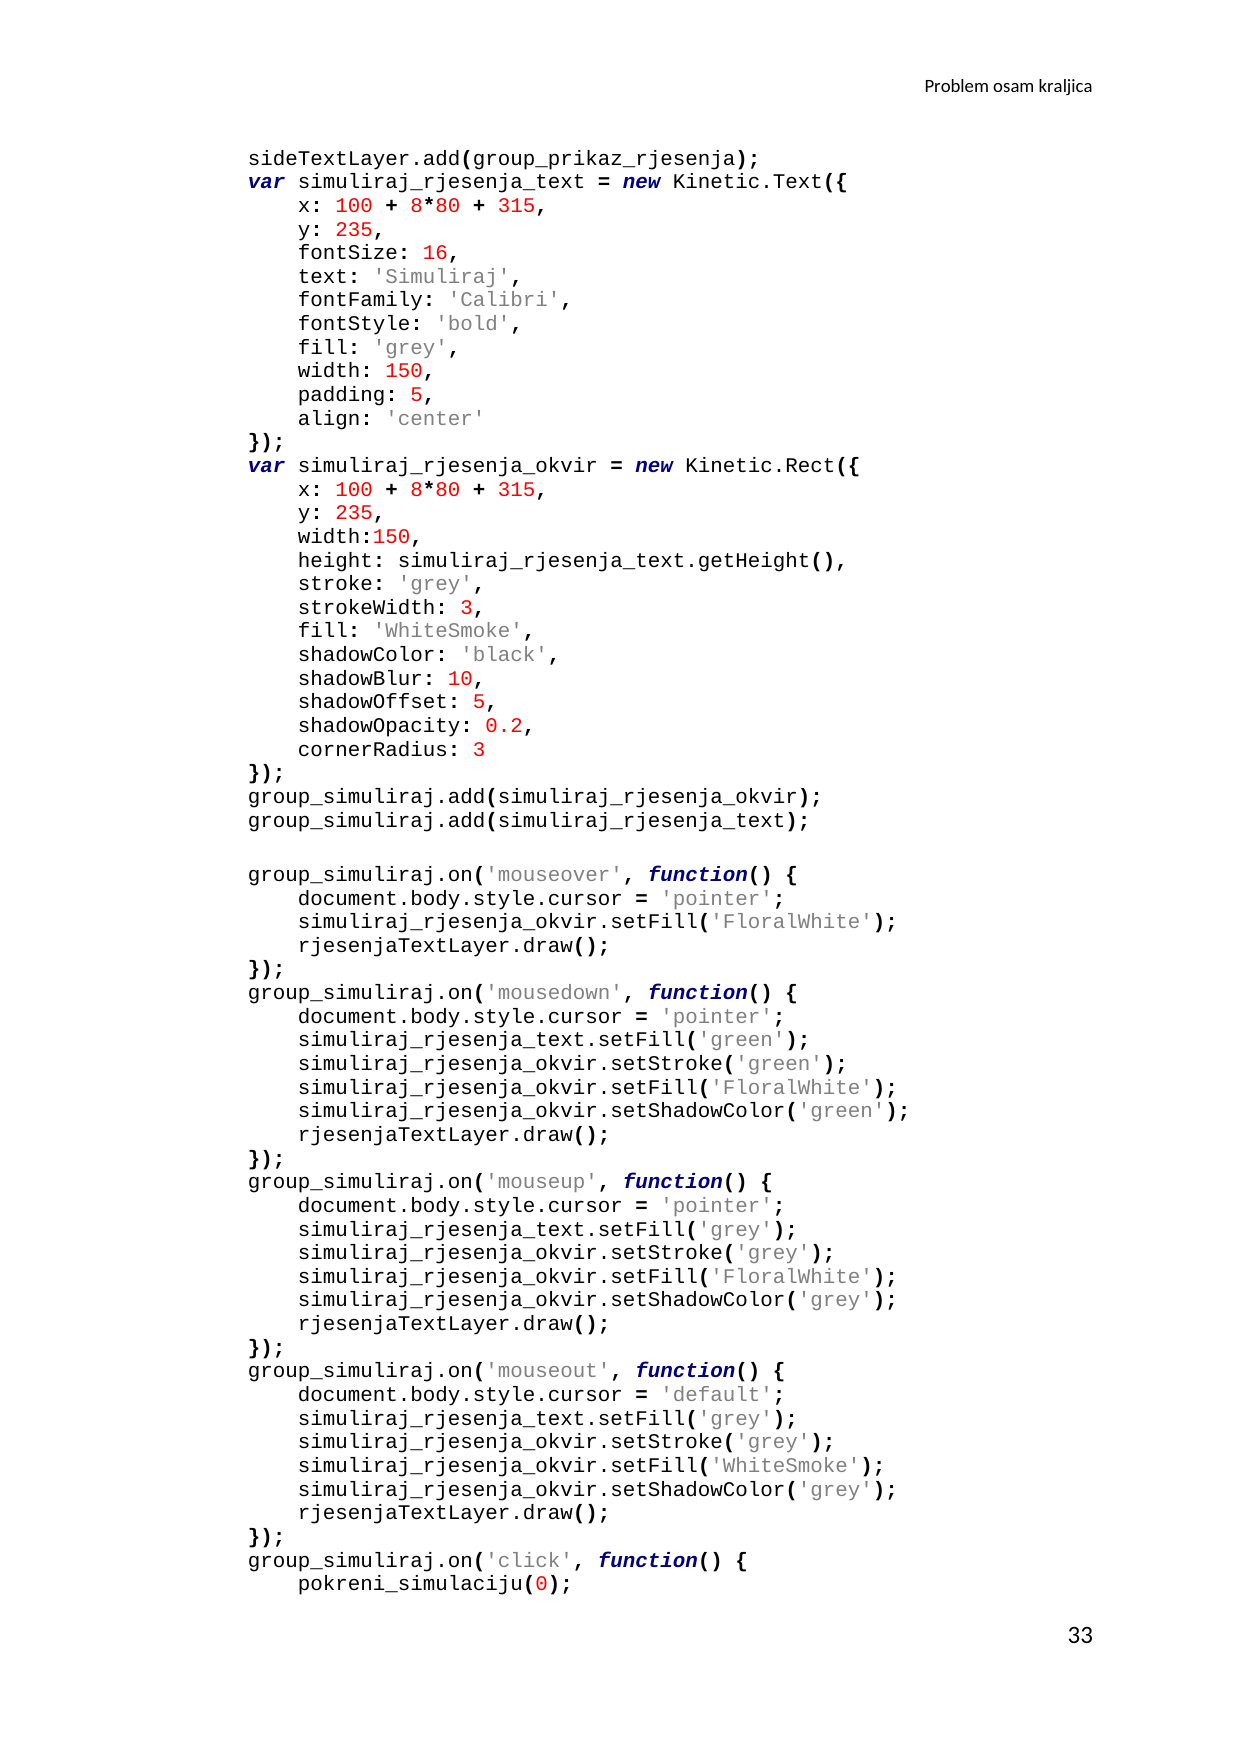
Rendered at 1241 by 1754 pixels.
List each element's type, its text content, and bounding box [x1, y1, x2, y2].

text simuliraj_rjesenja_okvir.setFill('FloralWhite'); [148, 911, 1093, 935]
text simuliraj_rjesenja_text.setFill('grey'); [148, 1408, 1093, 1431]
text }); [148, 958, 1093, 982]
text y: 235, [148, 502, 1093, 526]
text shadowColor: 'black', [148, 644, 1093, 668]
text }); [148, 431, 1093, 455]
text rjesenjaTextLayer.draw(); [148, 1313, 1093, 1337]
text simuliraj_rjesenja_okvir.setFill('FloralWhite'); [148, 1266, 1093, 1289]
text }); [148, 1148, 1093, 1171]
text cornerRadius: 3 [148, 739, 1093, 762]
text document.body.style.cursor = 'pointer'; [148, 1195, 1093, 1218]
text simuliraj_rjesenja_okvir.setStroke('green'); [148, 1053, 1093, 1077]
text group_simuliraj.on('mouseover', function() { [148, 864, 1093, 887]
text simuliraj_rjesenja_text.setFill('grey'); [148, 1218, 1093, 1242]
text simuliraj_rjesenja_okvir.setStroke('grey'); [148, 1242, 1093, 1266]
text simuliraj_rjesenja_text.setFill('green'); [148, 1029, 1093, 1053]
text document.body.style.cursor = 'pointer'; [148, 887, 1093, 911]
text sideTextLayer.add(group_prikaz_rjesenja); [148, 148, 1093, 171]
text group_simuliraj.on('mousedown', function() { [148, 982, 1093, 1006]
text fontStyle: 'bold', [148, 313, 1093, 337]
text simuliraj_rjesenja_okvir.setFill('FloralWhite'); [148, 1077, 1093, 1100]
text padding: 5, [148, 384, 1093, 408]
text rjesenjaTextLayer.draw(); [148, 935, 1093, 958]
text y: 235, [148, 218, 1093, 242]
text }); [148, 1526, 1093, 1549]
text height: simuliraj_rjesenja_text.getHeight(), [148, 549, 1093, 573]
text width: 150, [148, 360, 1093, 384]
text fill: 'grey', [148, 337, 1093, 360]
text x: 100 + 8*80 + 315, [148, 479, 1093, 502]
text }); [148, 1337, 1093, 1360]
text width:150, [148, 526, 1093, 549]
text group_simuliraj.add(simuliraj_rjesenja_okvir); [148, 786, 1093, 810]
text fill: 'WhiteSmoke', [148, 621, 1093, 644]
text group_simuliraj.on('mouseup', function() { [148, 1171, 1093, 1195]
text rjesenjaTextLayer.draw(); [148, 1502, 1093, 1526]
text group_simuliraj.add(simuliraj_rjesenja_text); [148, 810, 1093, 833]
text stroke: 'grey', [148, 573, 1093, 597]
text }); [148, 762, 1093, 786]
text group_simuliraj.on('mouseout', function() { [148, 1360, 1093, 1384]
text simuliraj_rjesenja_okvir.setShadowColor('green'); [148, 1100, 1093, 1124]
text simuliraj_rjesenja_okvir.setShadowColor('grey'); [148, 1479, 1093, 1502]
text var simuliraj_rjesenja_okvir = new Kinetic.Rect({ [148, 455, 1093, 479]
text group_simuliraj.on('click', function() { [148, 1549, 1093, 1573]
text document.body.style.cursor = 'default'; [148, 1384, 1093, 1408]
text document.body.style.cursor = 'pointer'; [148, 1006, 1093, 1029]
text simuliraj_rjesenja_okvir.setStroke('grey'); [148, 1431, 1093, 1455]
text strokeWidth: 3, [148, 597, 1093, 621]
text shadowOpacity: 0.2, [148, 715, 1093, 739]
text rjesenjaTextLayer.draw(); [148, 1124, 1093, 1148]
text text: 'Simuliraj', [148, 266, 1093, 289]
text var simuliraj_rjesenja_text = new Kinetic.Text({ [148, 171, 1093, 195]
text x: 100 + 8*80 + 315, [148, 195, 1093, 218]
text shadowOffset: 5, [148, 691, 1093, 715]
text simuliraj_rjesenja_okvir.setFill('WhiteSmoke'); [148, 1455, 1093, 1479]
text pokreni_simulaciju(0); [148, 1573, 1093, 1597]
text simuliraj_rjesenja_okvir.setShadowColor('grey'); [148, 1289, 1093, 1313]
text fontSize: 16, [148, 242, 1093, 266]
text shadowBlur: 10, [148, 668, 1093, 691]
text fontFamily: 'Calibri', [148, 289, 1093, 313]
text align: 'center' [148, 408, 1093, 431]
